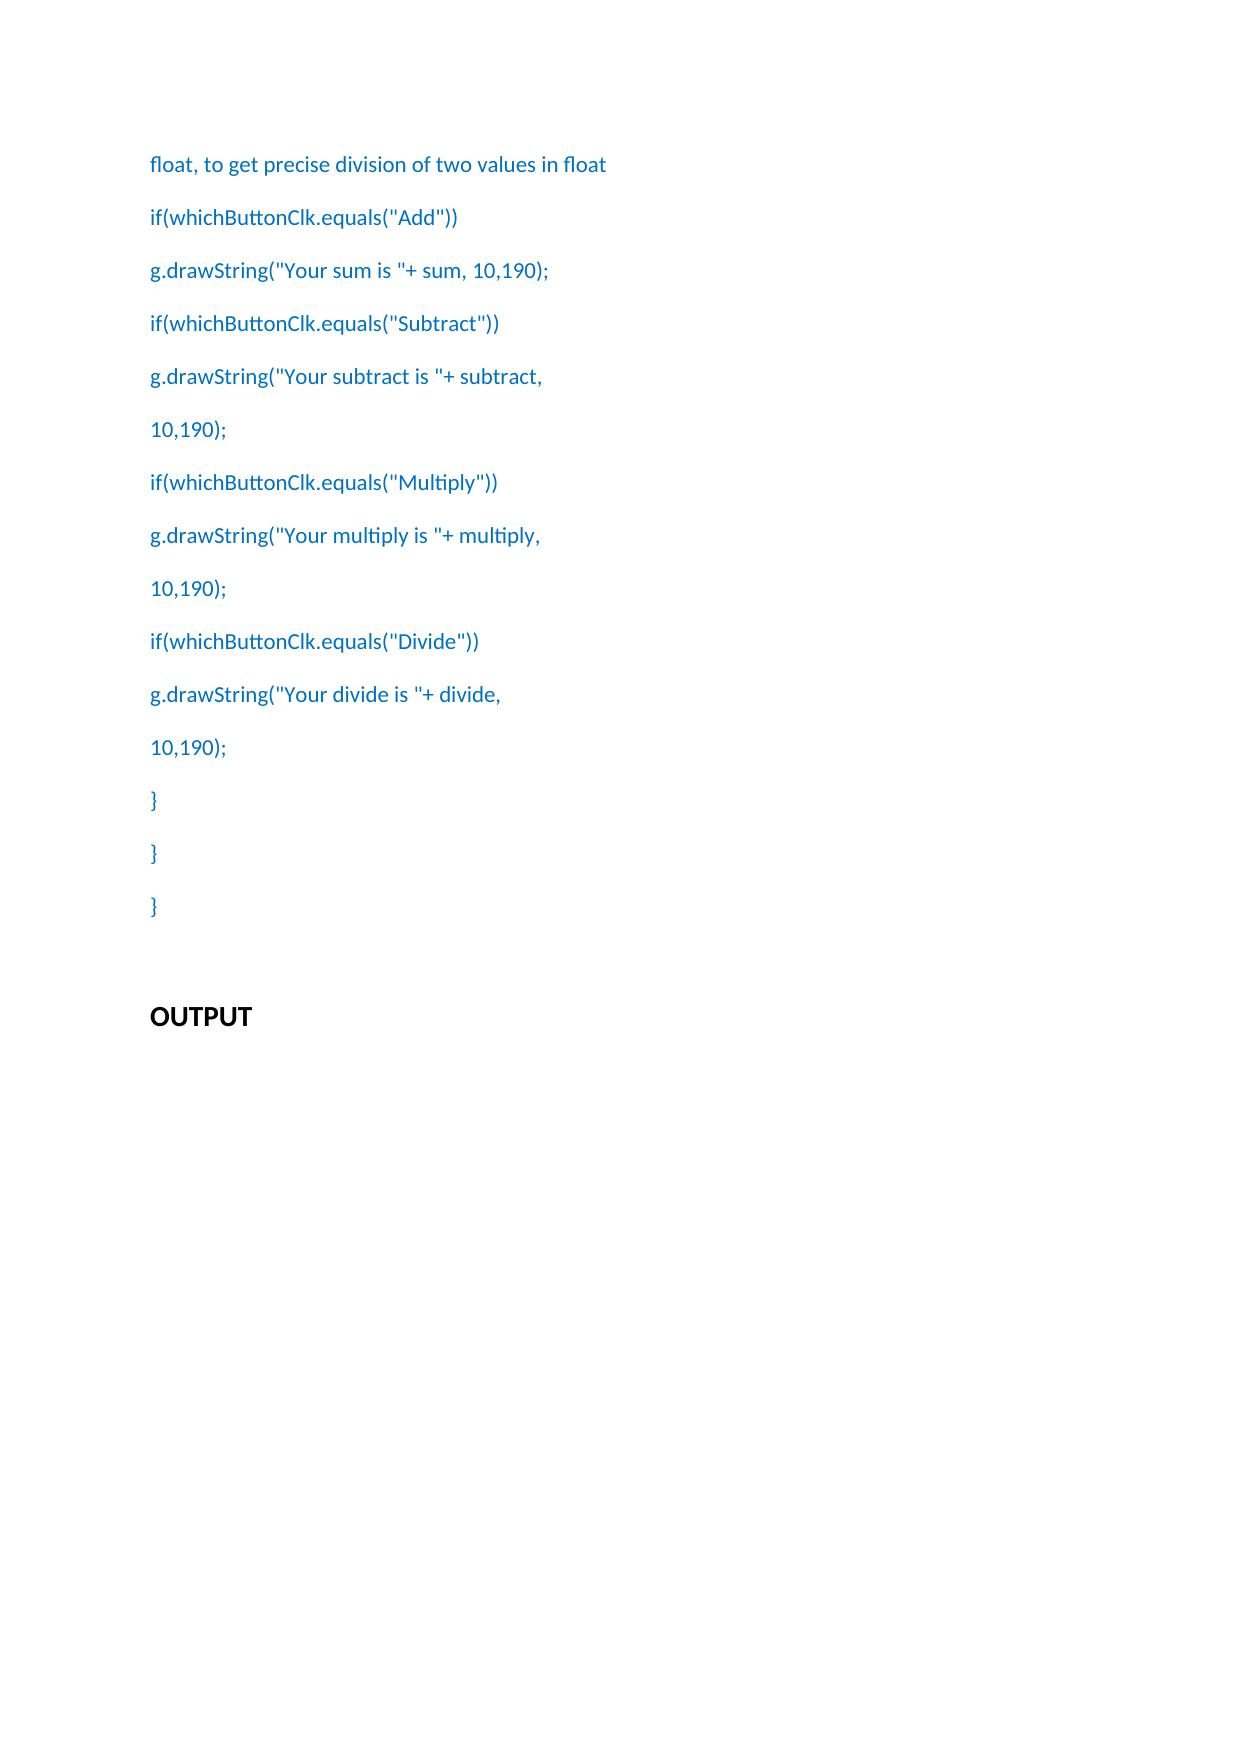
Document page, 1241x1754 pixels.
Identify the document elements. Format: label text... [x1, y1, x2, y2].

text g.drawString("Your multiply is "+ multiply, [150, 521, 1090, 549]
text g.drawString("Your divide is "+ divide, [150, 680, 1090, 708]
text if(whichButtonClk.equals("Multiply")) [150, 468, 1090, 496]
text 10,190); [150, 415, 1090, 443]
text if(whichButtonClk.equals("Add")) [150, 203, 1090, 231]
text float, to get precise division of two values in float [150, 150, 1090, 178]
text if(whichButtonClk.equals("Divide")) [150, 627, 1090, 655]
text g.drawString("Your subtract is "+ subtract, [150, 362, 1090, 390]
text OUTPUT [150, 998, 1090, 1034]
text if(whichButtonClk.equals("Subtract")) [150, 309, 1090, 337]
text g.drawString("Your sum is "+ sum, 10,190); [150, 256, 1090, 284]
text } [150, 839, 1090, 867]
text 10,190); [150, 574, 1090, 602]
text 10,190); [150, 733, 1090, 761]
text } [150, 892, 1090, 920]
text } [150, 786, 1090, 814]
